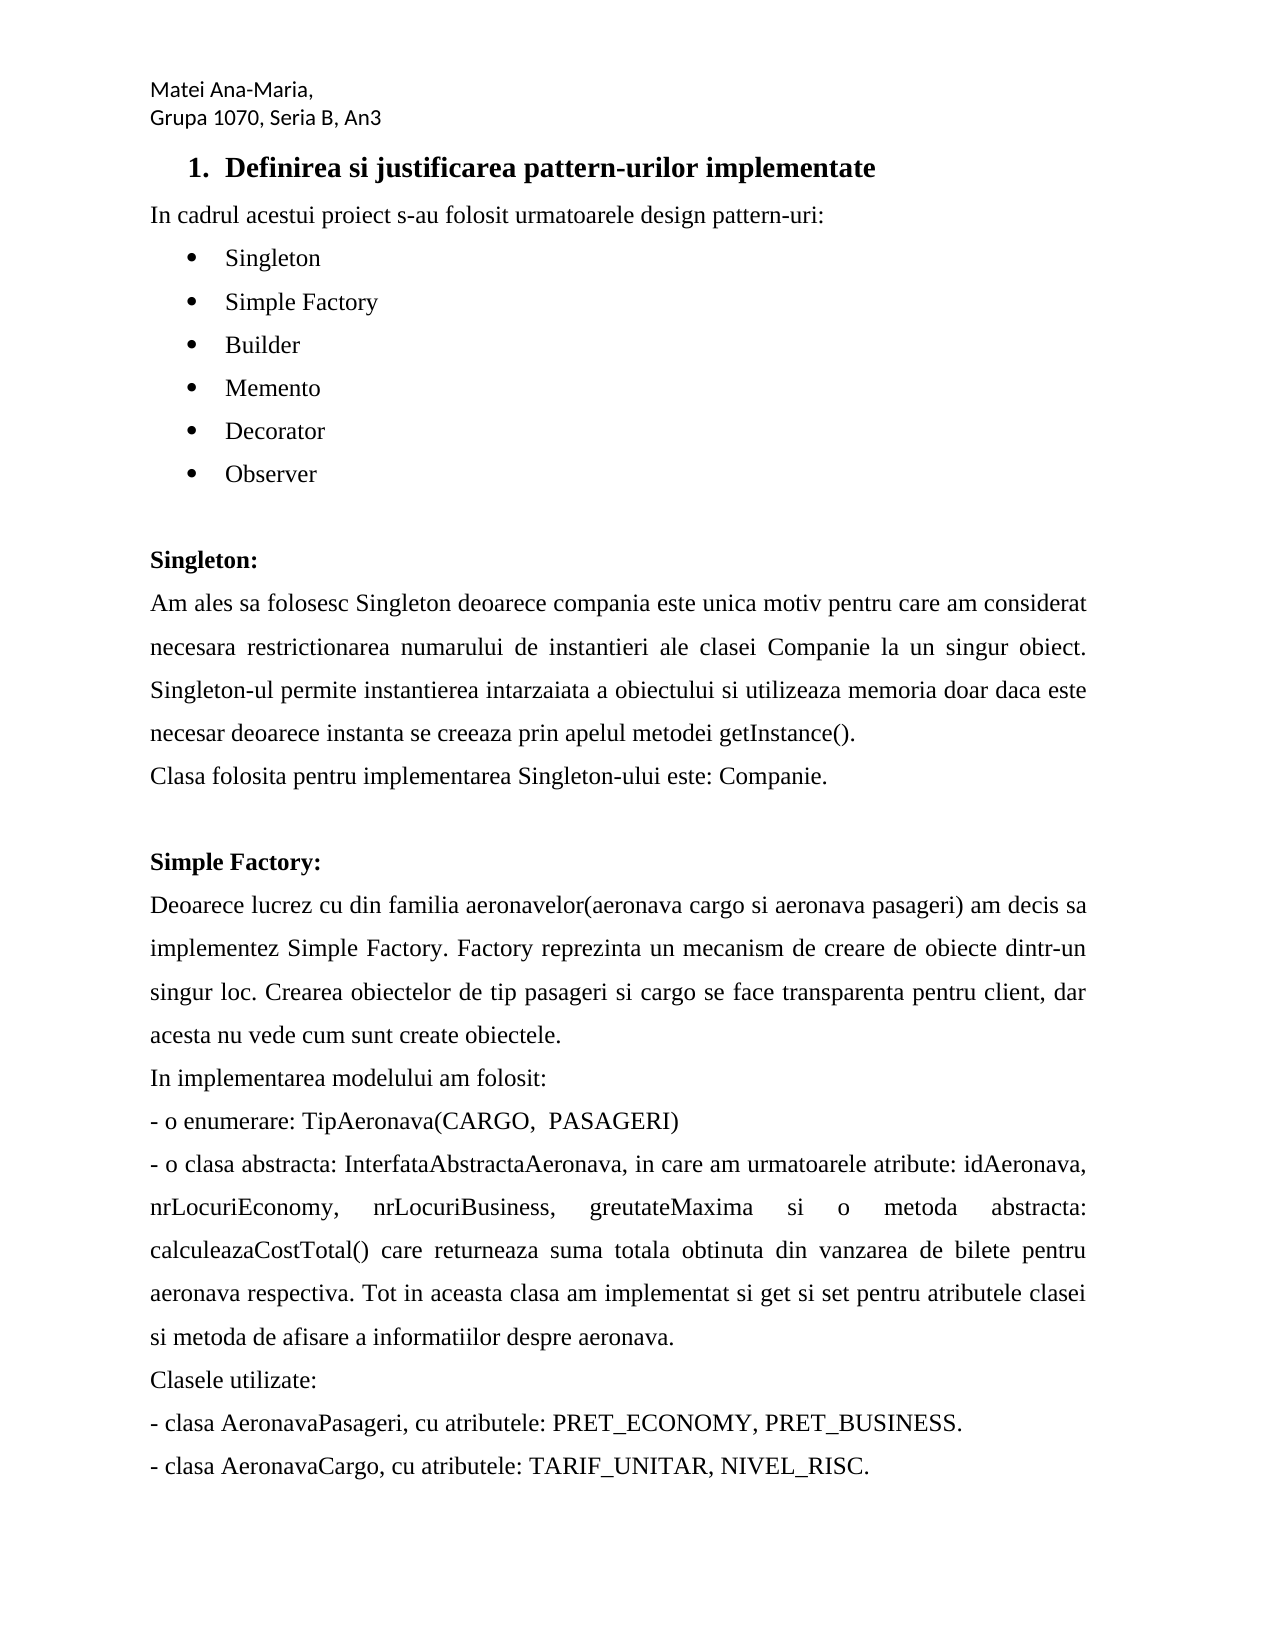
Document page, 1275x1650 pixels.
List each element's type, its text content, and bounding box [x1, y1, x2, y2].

text - o clasa abstracta: InterfataAbstractaAeronava, in care am urmatoarele atribute: idAeronava, nrLocuriEconomy, nrLocuriBusiness, greutateMaxima si o metoda abstracta: calculeazaCostTotal() care returneaza suma totala obtinuta din vanzarea de bilete pentru aeronava respectiva. Tot in aceasta clasa am implementat si get si set pentru atributele clasei si metoda de afisare a informatiilor despre aeronava. [150, 1149, 1087, 1350]
text Am ales sa folosesc Singleton deoarece compania este unica motiv pentru care am considerat necesara restrictionarea numarului de instantieri ale clasei Companie la un singur obiect. Singleton-ul permite instantierea intarzaiata a obiectului si utilizeaza memoria doar daca este necesar deoarece instanta se creeaza prin apelul metodei getInstance(). [150, 588, 1087, 747]
text Clasa folosita pentru implementarea Singleton-ului este: Companie. [150, 761, 1087, 790]
list Decorator [187, 416, 1087, 445]
text In implementarea modelului am folosit: [150, 1063, 1087, 1092]
list Simple Factory [187, 287, 1087, 315]
text - clasa AeronavaPasageri, cu atributele: PRET_ECONOMY, PRET_BUSINESS. [150, 1408, 1087, 1437]
text Deoarece lucrez cu din familia aeronavelor(aeronava cargo si aeronava pasageri) am decis sa implementez Simple Factory. Factory reprezinta un mecanism de creare de obiecte dintr-un singur loc. Crearea obiectelor de tip pasageri si cargo se face transparenta pentru client, dar acesta nu vede cum sunt create obiectele. [150, 890, 1087, 1048]
list Observer [187, 459, 1087, 488]
text In cadrul acestui proiect s-au folosit urmatoarele design pattern-uri: [150, 200, 1087, 229]
text - clasa AeronavaCargo, cu atributele: TARIF_UNITAR, NIVEL_RISC. [150, 1451, 1087, 1480]
text Clasele utilizate: [150, 1365, 1087, 1393]
list Definirea si justificarea pattern-urilor implementate [187, 150, 1087, 183]
text Simple Factory: [150, 847, 1087, 876]
text Singleton: [150, 545, 1087, 574]
list Singleton [187, 243, 1087, 272]
text - o enumerare: TipAeronava(CARGO, PASAGERI) [150, 1106, 1087, 1135]
list Memento [187, 373, 1087, 402]
list Builder [187, 330, 1087, 358]
